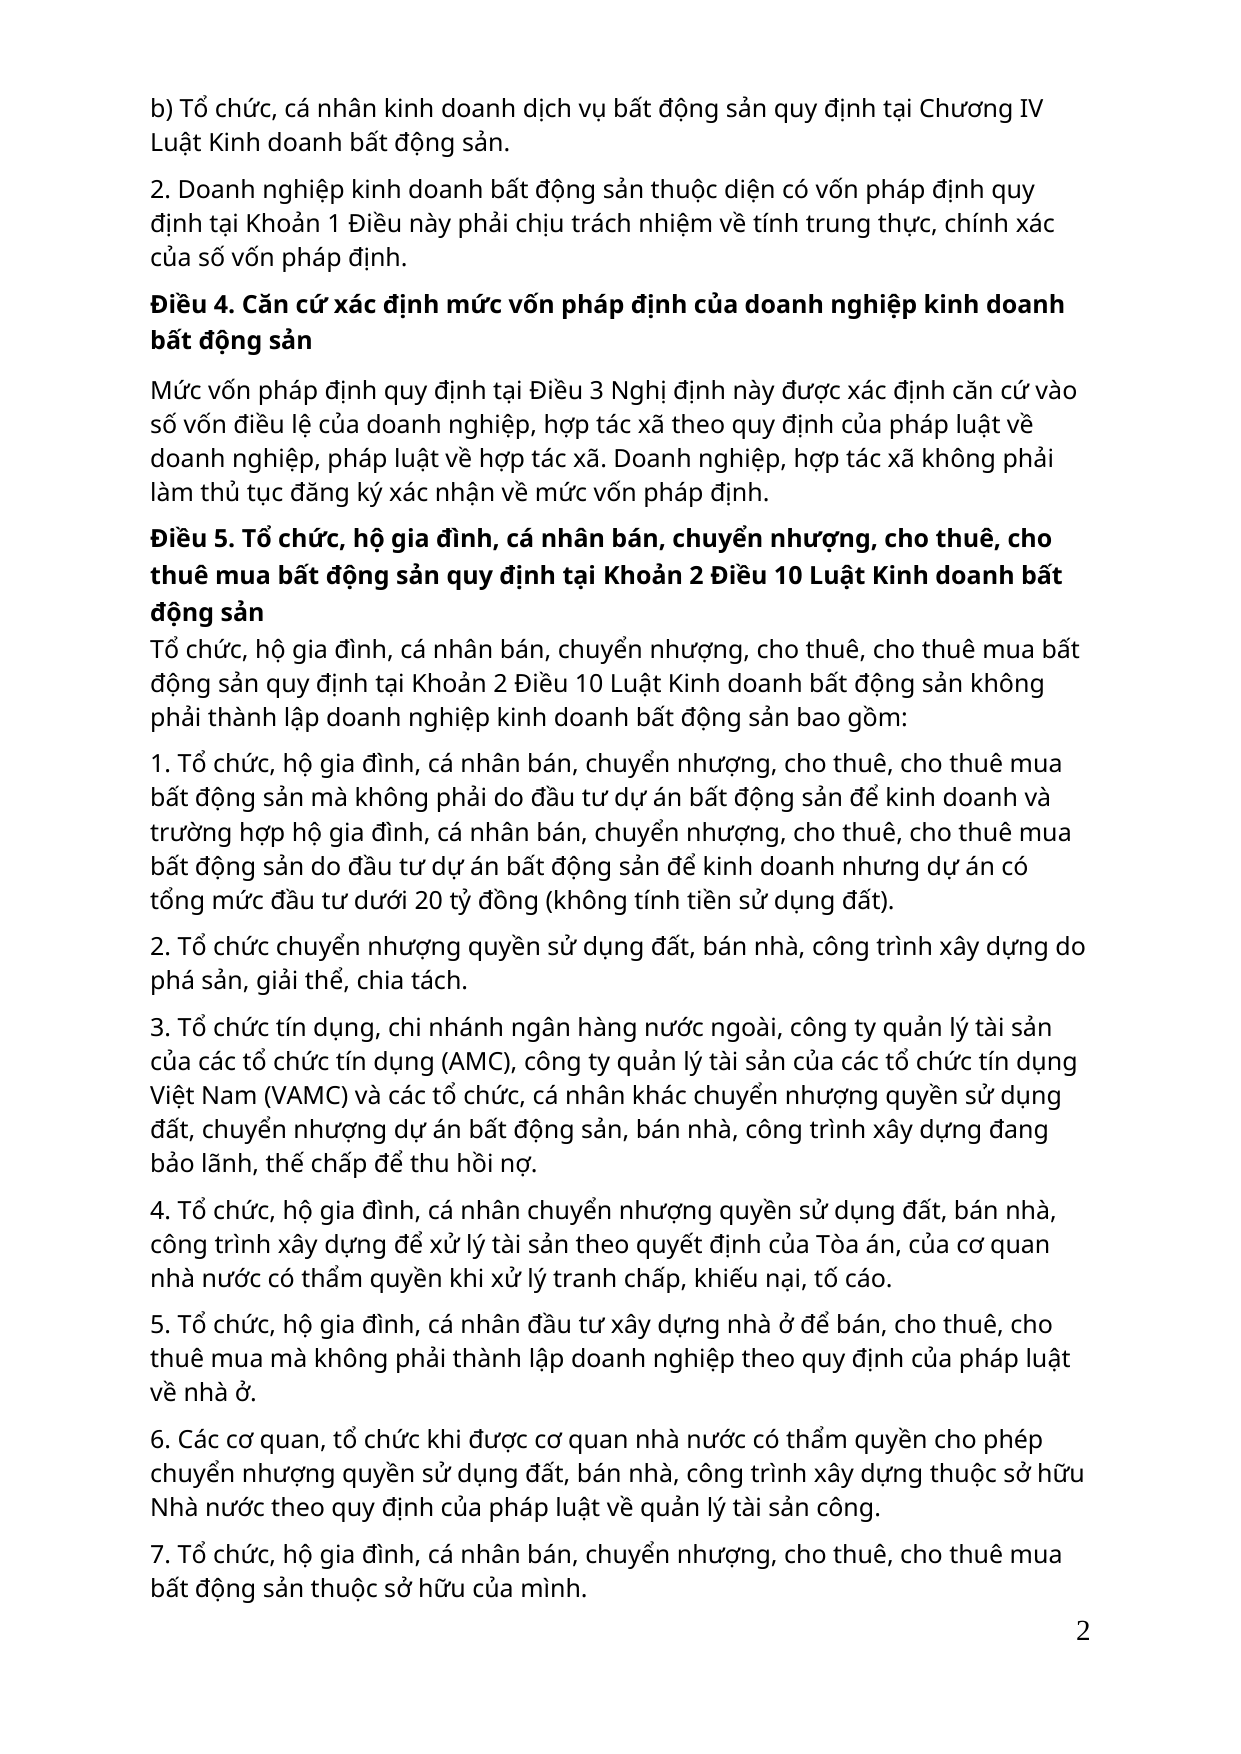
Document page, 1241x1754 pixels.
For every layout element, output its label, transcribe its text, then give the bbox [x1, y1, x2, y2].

text b) Tổ chức, cá nhân kinh doanh dịch vụ bất động sản quy định tại Chương IV Luật Kinh doanh bất động sản. [150, 91, 1090, 159]
text 4. Tổ chức, hộ gia đình, cá nhân chuyển nhượng quyền sử dụng đất, bán nhà, công trình xây dựng để xử lý tài sản theo quyết định của Tòa án, của cơ quan nhà nước có thẩm quyền khi xử lý tranh chấp, khiếu nại, tố cáo. [150, 1192, 1090, 1294]
text 5. Tổ chức, hộ gia đình, cá nhân đầu tư xây dựng nhà ở để bán, cho thuê, cho thuê mua mà không phải thành lập doanh nghiệp theo quy định của pháp luật về nhà ở. [150, 1307, 1090, 1409]
text 2. Tổ chức chuyển nhượng quyền sử dụng đất, bán nhà, công trình xây dựng do phá sản, giải thể, chia tách. [150, 929, 1090, 997]
text Mức vốn pháp định quy định tại Điều 3 Nghị định này được xác định căn cứ vào số vốn điều lệ của doanh nghiệp, hợp tác xã theo quy định của pháp luật về doanh nghiệp, pháp luật về hợp tác xã. Doanh nghiệp, hợp tác xã không phải làm thủ tục đăng ký xác nhận về mức vốn pháp định. [150, 372, 1090, 508]
subtitle Điều 4. Căn cứ xác định mức vốn pháp định của doanh nghiệp kinh doanh bất động sản [150, 286, 1090, 357]
text 1. Tổ chức, hộ gia đình, cá nhân bán, chuyển nhượng, cho thuê, cho thuê mua bất động sản mà không phải do đầu tư dự án bất động sản để kinh doanh và trường hợp hộ gia đình, cá nhân bán, chuyển nhượng, cho thuê, cho thuê mua bất động sản do đầu tư dự án bất động sản để kinh doanh nhưng dự án có tổng mức đầu tư dưới 20 tỷ đồng (không tính tiền sử dụng đất). [150, 746, 1090, 916]
text 7. Tổ chức, hộ gia đình, cá nhân bán, chuyển nhượng, cho thuê, cho thuê mua bất động sản thuộc sở hữu của mình. [150, 1536, 1090, 1604]
text 2. Doanh nghiệp kinh doanh bất động sản thuộc diện có vốn pháp định quy định tại Khoản 1 Điều này phải chịu trách nhiệm về tính trung thực, chính xác của số vốn pháp định. [150, 172, 1090, 274]
text 3. Tổ chức tín dụng, chi nhánh ngân hàng nước ngoài, công ty quản lý tài sản của các tổ chức tín dụng (AMC), công ty quản lý tài sản của các tổ chức tín dụng Việt Nam (VAMC) và các tổ chức, cá nhân khác chuyển nhượng quyền sử dụng đất, chuyển nhượng dự án bất động sản, bán nhà, công trình xây dựng đang bảo lãnh, thế chấp để thu hồi nợ. [150, 1009, 1090, 1180]
text Tổ chức, hộ gia đình, cá nhân bán, chuyển nhượng, cho thuê, cho thuê mua bất động sản quy định tại Khoản 2 Điều 10 Luật Kinh doanh bất động sản không phải thành lập doanh nghiệp kinh doanh bất động sản bao gồm: [150, 631, 1090, 733]
subtitle Điều 5. Tổ chức, hộ gia đình, cá nhân bán, chuyển nhượng, cho thuê, cho thuê mua bất động sản quy định tại Khoản 2 Điều 10 Luật Kinh doanh bất động sản [150, 521, 1090, 629]
text 6. Các cơ quan, tổ chức khi được cơ quan nhà nước có thẩm quyền cho phép chuyển nhượng quyền sử dụng đất, bán nhà, công trình xây dựng thuộc sở hữu Nhà nước theo quy định của pháp luật về quản lý tài sản công. [150, 1422, 1090, 1524]
